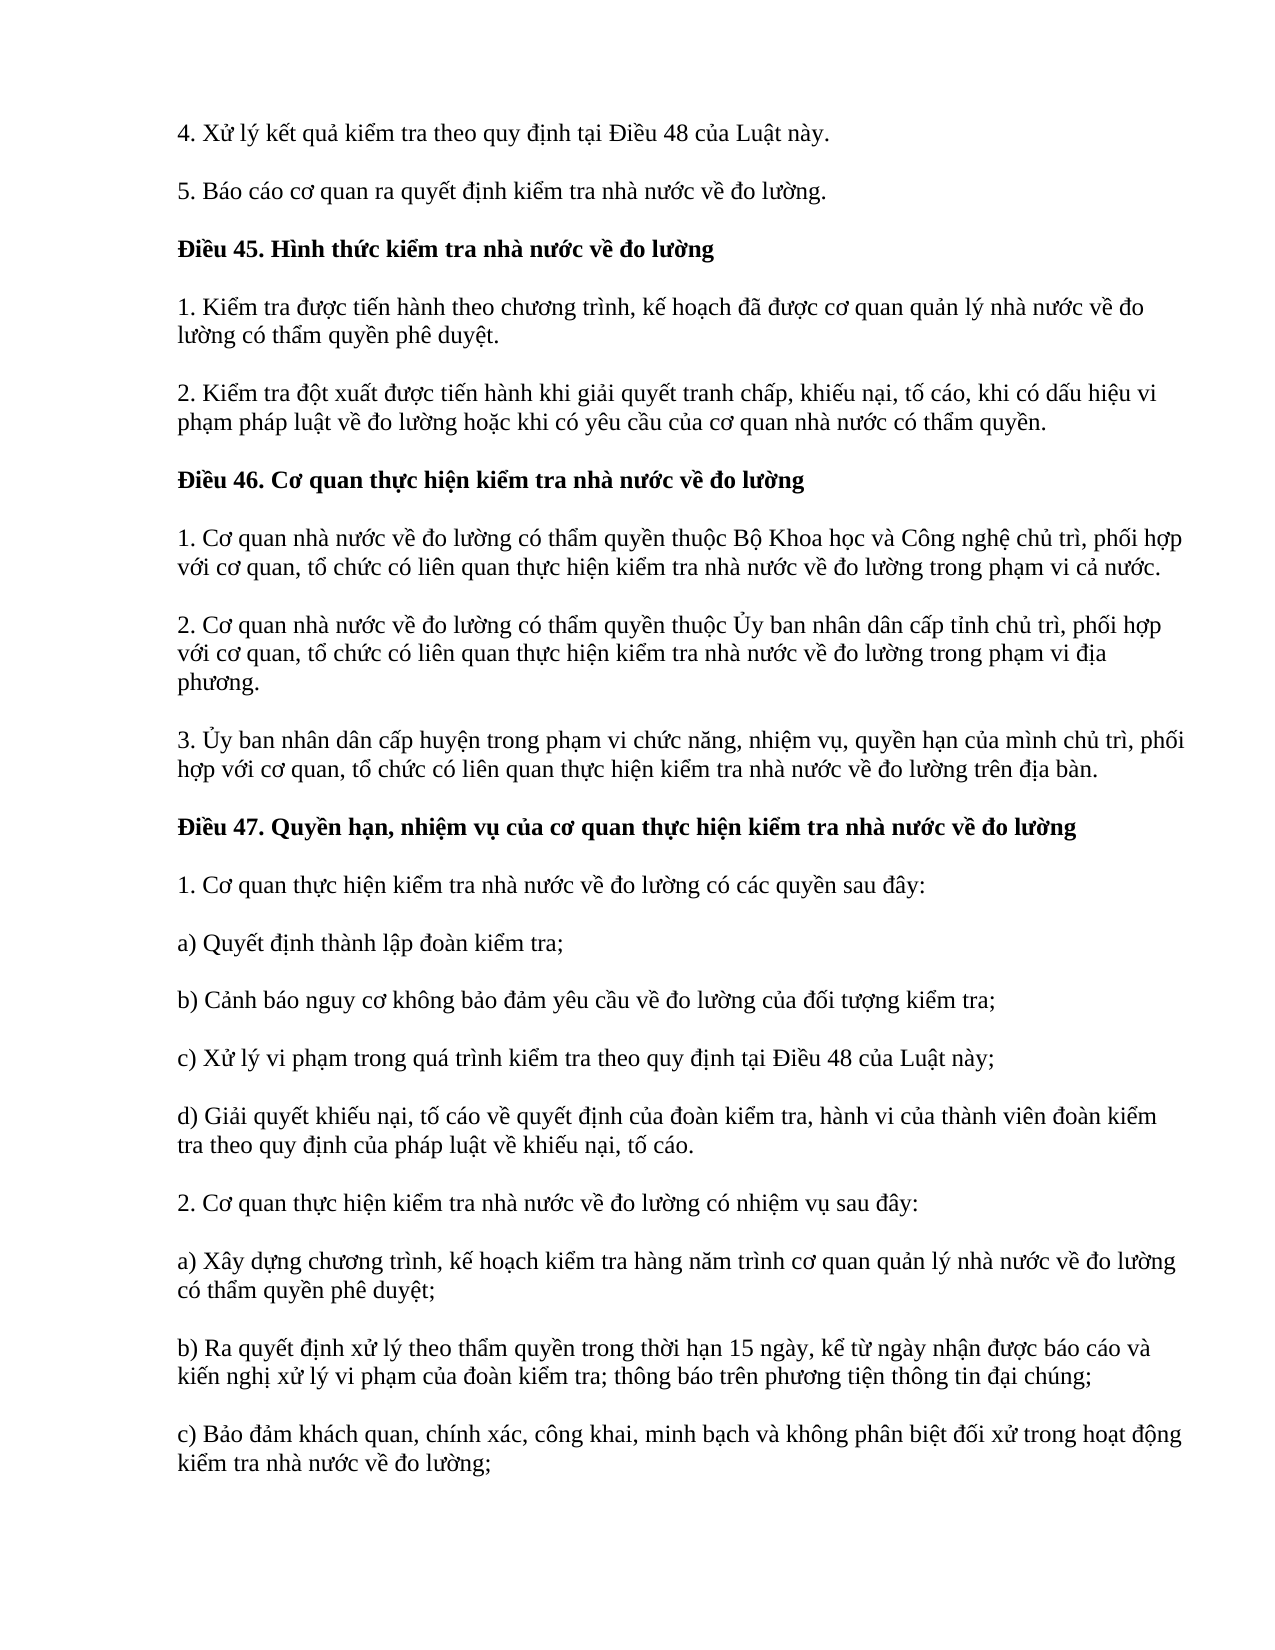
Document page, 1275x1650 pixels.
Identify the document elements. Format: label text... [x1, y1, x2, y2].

text Điều 47. Quyền hạn, nhiệm vụ của cơ quan thực hiện kiểm tra nhà nước về đo lường [177, 812, 1186, 841]
text b) Ra quyết định xử lý theo thẩm quyền trong thời hạn 15 ngày, kể từ ngày nhận được báo cáo và kiến nghị xử lý vi phạm của đoàn kiểm tra; thông báo trên phương tiện thông tin đại chúng; [177, 1333, 1186, 1390]
text 2. Kiểm tra đột xuất được tiến hành khi giải quyết tranh chấp, khiếu nại, tố cáo, khi có dấu hiệu vi phạm pháp luật về đo lường hoặc khi có yêu cầu của cơ quan nhà nước có thẩm quyền. [177, 378, 1186, 436]
text 1. Cơ quan nhà nước về đo lường có thẩm quyền thuộc Bộ Khoa học và Công nghệ chủ trì, phối hợp với cơ quan, tổ chức có liên quan thực hiện kiểm tra nhà nước về đo lường trong phạm vi cả nước. [177, 523, 1186, 581]
text 3. Ủy ban nhân dân cấp huyện trong phạm vi chức năng, nhiệm vụ, quyền hạn của mình chủ trì, phối hợp với cơ quan, tổ chức có liên quan thực hiện kiểm tra nhà nước về đo lường trên địa bàn. [177, 725, 1186, 783]
text a) Quyết định thành lập đoàn kiểm tra; [177, 928, 1186, 956]
text Điều 45. Hình thức kiểm tra nhà nước về đo lường [177, 234, 1186, 263]
text 1. Kiểm tra được tiến hành theo chương trình, kế hoạch đã được cơ quan quản lý nhà nước về đo lường có thẩm quyền phê duyệt. [177, 292, 1186, 349]
text Điều 46. Cơ quan thực hiện kiểm tra nhà nước về đo lường [177, 465, 1186, 494]
text 5. Báo cáo cơ quan ra quyết định kiểm tra nhà nước về đo lường. [177, 176, 1186, 205]
text c) Xử lý vi phạm trong quá trình kiểm tra theo quy định tại Điều 48 của Luật này; [177, 1043, 1186, 1072]
text a) Xây dựng chương trình, kế hoạch kiểm tra hàng năm trình cơ quan quản lý nhà nước về đo lường có thẩm quyền phê duyệt; [177, 1246, 1186, 1303]
text d) Giải quyết khiếu nại, tố cáo về quyết định của đoàn kiểm tra, hành vi của thành viên đoàn kiểm tra theo quy định của pháp luật về khiếu nại, tố cáo. [177, 1101, 1186, 1159]
text 1. Cơ quan thực hiện kiểm tra nhà nước về đo lường có các quyền sau đây: [177, 870, 1186, 898]
text 2. Cơ quan thực hiện kiểm tra nhà nước về đo lường có nhiệm vụ sau đây: [177, 1188, 1186, 1217]
text c) Bảo đảm khách quan, chính xác, công khai, minh bạch và không phân biệt đối xử trong hoạt động kiểm tra nhà nước về đo lường; [177, 1419, 1186, 1477]
text 2. Cơ quan nhà nước về đo lường có thẩm quyền thuộc Ủy ban nhân dân cấp tỉnh chủ trì, phối hợp với cơ quan, tổ chức có liên quan thực hiện kiểm tra nhà nước về đo lường trong phạm vi địa phương. [177, 610, 1186, 696]
text b) Cảnh báo nguy cơ không bảo đảm yêu cầu về đo lường của đối tượng kiểm tra; [177, 986, 1186, 1014]
text 4. Xử lý kết quả kiểm tra theo quy định tại Điều 48 của Luật này. [177, 118, 1186, 147]
